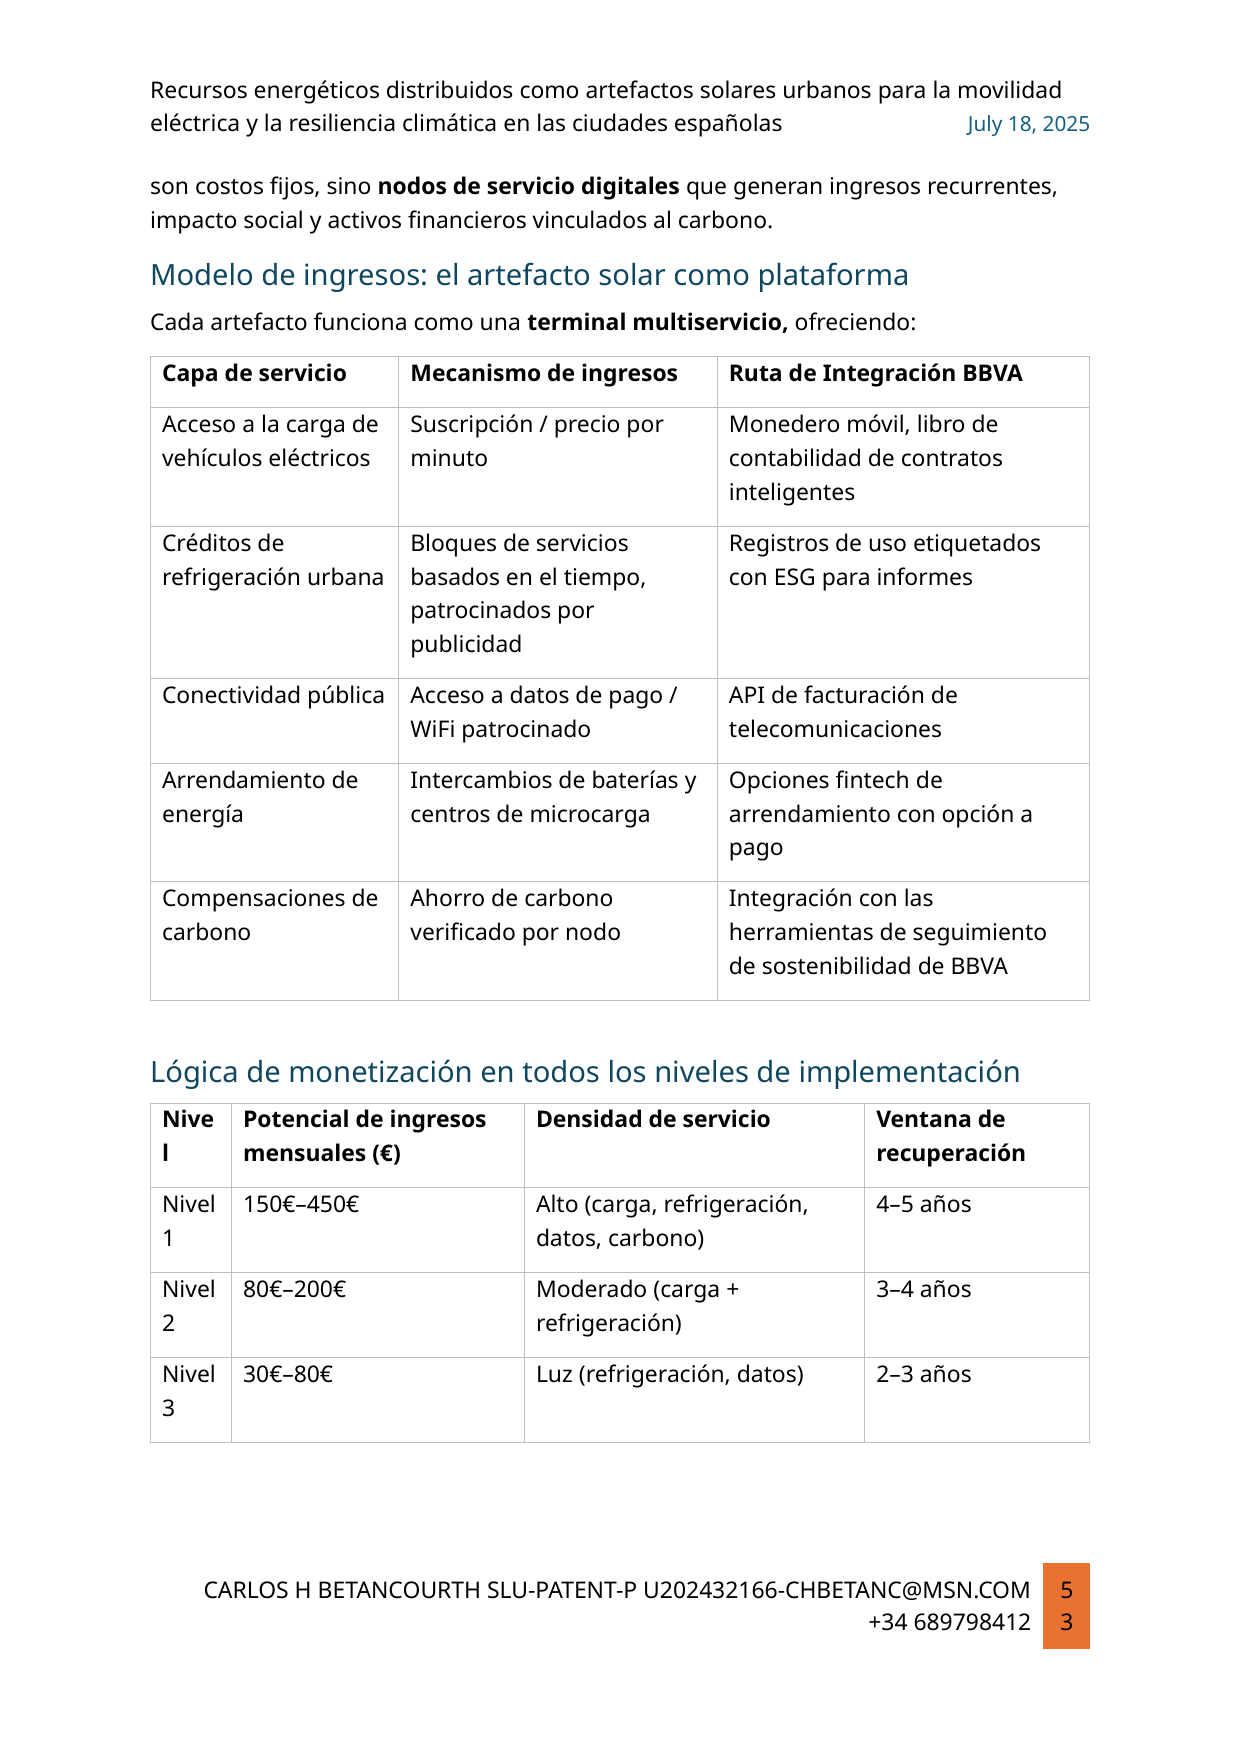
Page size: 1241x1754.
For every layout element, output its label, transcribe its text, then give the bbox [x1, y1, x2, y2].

table_cell Opciones fintech de arrendamiento con opción a pago [718, 764, 1089, 881]
table_cell 30€–80€ [232, 1358, 524, 1442]
subtitle Modelo de ingresos: el artefacto solar como plataforma [150, 254, 1090, 294]
table_header Potencial de ingresos mensuales (€) [232, 1104, 524, 1187]
table_cell Moderado (carga + refrigeración) [525, 1273, 864, 1357]
table_cell Créditos de refrigeración urbana [151, 527, 398, 678]
table_cell 3–4 años [865, 1273, 1089, 1357]
table_cell Nivel 1 [151, 1188, 231, 1272]
subtitle Lógica de monetización en todos los niveles de implementación [150, 1051, 1090, 1091]
table_cell 4–5 años [865, 1188, 1089, 1272]
table_header Ventana de recuperación [865, 1104, 1089, 1187]
table_header Mecanismo de ingresos [399, 357, 717, 407]
table_cell Acceso a datos de pago / WiFi patrocinado [399, 679, 717, 763]
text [150, 170, 1090, 235]
table_header Ruta de Integración BBVA [718, 357, 1089, 407]
table_cell API de facturación de telecomunicaciones [718, 679, 1089, 763]
table_cell Nivel 3 [151, 1358, 231, 1442]
table_header Nivel [151, 1104, 231, 1187]
table_cell Nivel 2 [151, 1273, 231, 1357]
table_cell Intercambios de baterías y centros de microcarga [399, 764, 717, 881]
table_cell 2–3 años [865, 1358, 1089, 1442]
table_cell Conectividad pública [151, 679, 398, 763]
table_cell Ahorro de carbono verificado por nodo [399, 882, 717, 1000]
table_cell Compensaciones de carbono [151, 882, 398, 1000]
table_cell Suscripción / precio por minuto [399, 408, 717, 526]
table_header Densidad de servicio [525, 1104, 864, 1187]
table_cell Registros de uso etiquetados con ESG para informes [718, 527, 1089, 678]
table_header Capa de servicio [151, 357, 398, 407]
table_cell Integración con las herramientas de seguimiento de sostenibilidad de BBVA [718, 882, 1089, 1000]
table_cell Monedero móvil, libro de contabilidad de contratos inteligentes [718, 408, 1089, 526]
table_cell Luz (refrigeración, datos) [525, 1358, 864, 1442]
table_cell Arrendamiento de energía [151, 764, 398, 881]
text Cada artefacto funciona como una terminal multiservicio, ofreciendo: [150, 306, 1090, 337]
table_cell Acceso a la carga de vehículos eléctricos [151, 408, 398, 526]
table_cell Bloques de servicios basados en el tiempo, patrocinados por publicidad [399, 527, 717, 678]
table_cell 150€–450€ [232, 1188, 524, 1272]
table_cell Alto (carga, refrigeración, datos, carbono) [525, 1188, 864, 1272]
table_cell 80€–200€ [232, 1273, 524, 1357]
